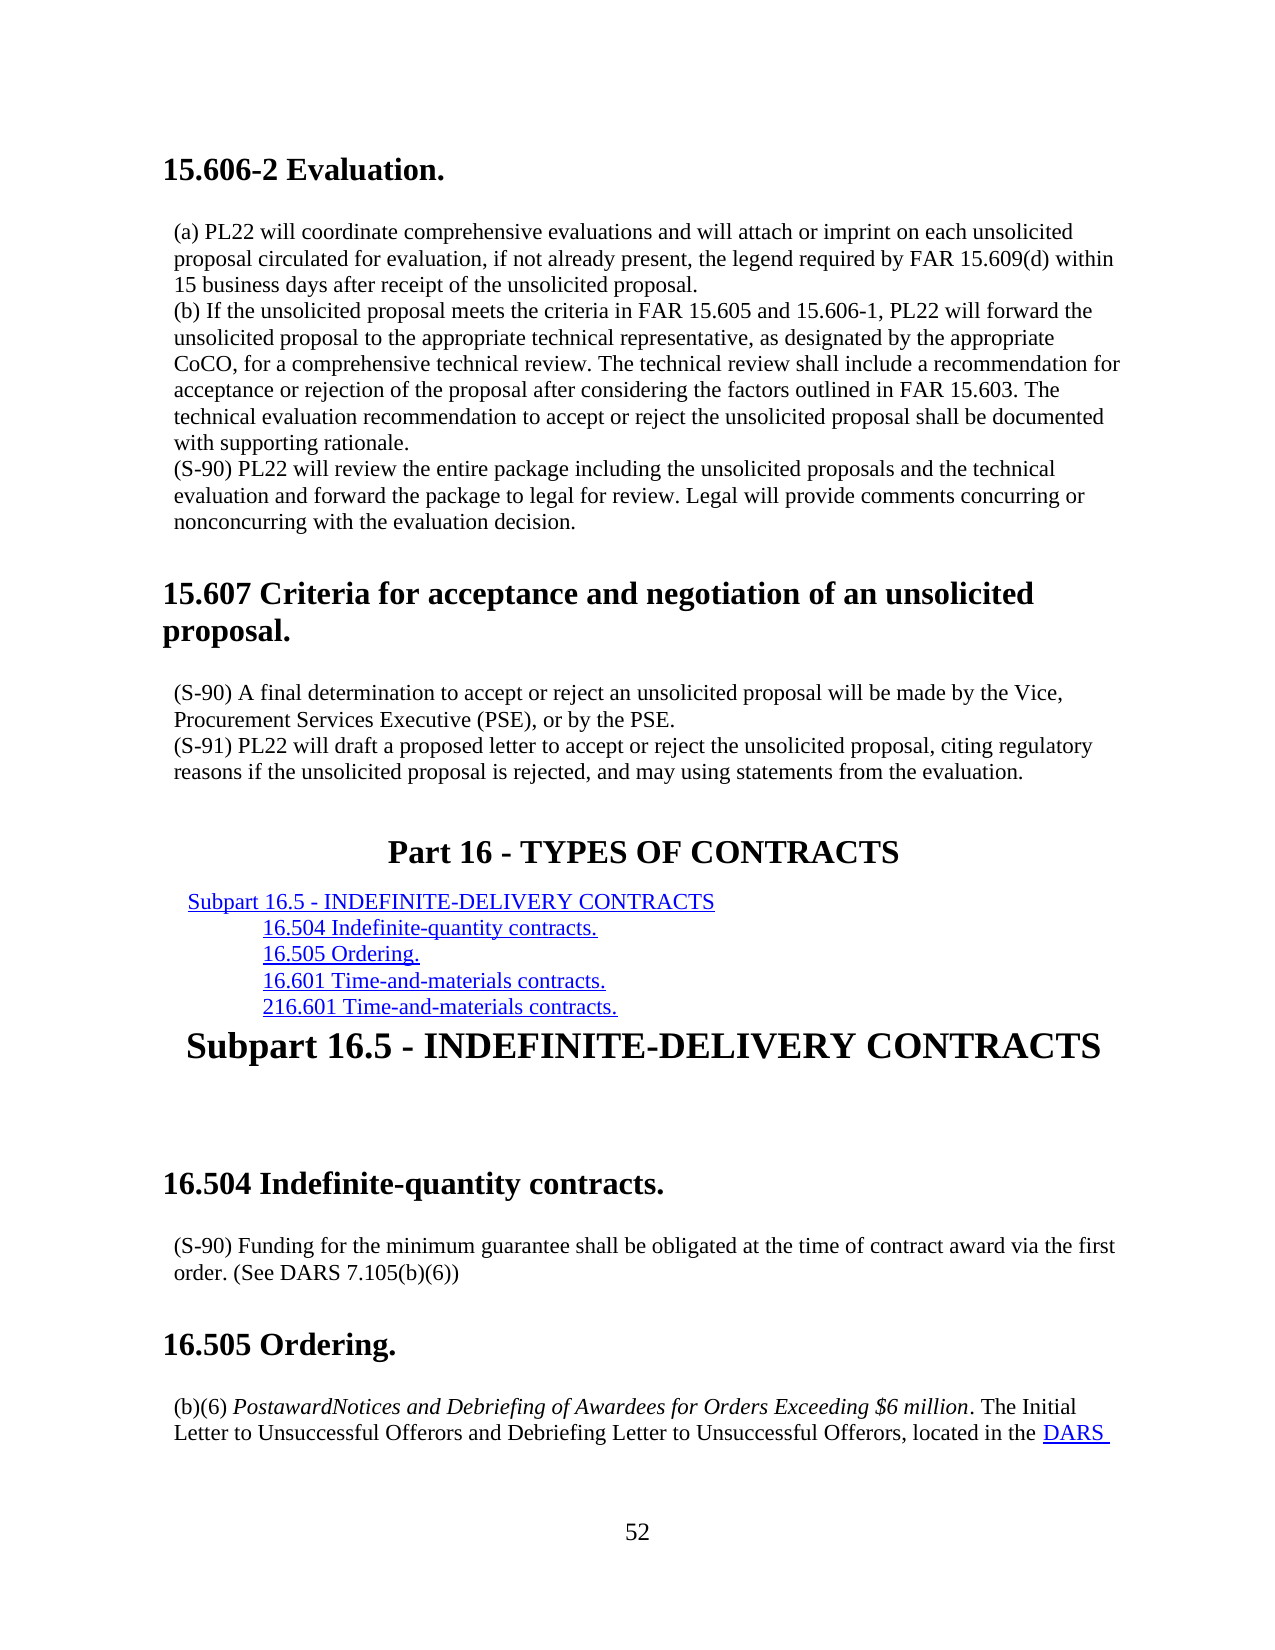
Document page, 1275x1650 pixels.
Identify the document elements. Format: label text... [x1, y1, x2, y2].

text (S-90) A final determination to accept or reject an unsolicited proposal will be made by the Vice, Procurement Services Executive (PSE), or by the PSE. [163, 669, 1135, 732]
text Subpart 16.5 - INDEFINITE-DELIVERY CONTRACTS [187, 888, 1125, 914]
subtitle 15.606-2 Evaluation. [162, 150, 1125, 187]
text (S-90) PL22 will review the entire package including the unsolicited proposals and the technical evaluation and forward the package to legal for review. Legal will provide comments concurring or nonconcurring with the evaluation decision. [163, 455, 1135, 545]
subtitle 16.505 Ordering. [162, 1325, 1125, 1362]
text (S-90) Funding for the minimum guarantee shall be obligated at the time of contract award via the first order. (See DARS 7.105(b)(6)) [163, 1222, 1135, 1296]
text 16.505 Ordering. [262, 941, 1125, 967]
text 16.504 Indefinite-quantity contracts. [262, 914, 1125, 941]
text (a) PL22 will coordinate comprehensive evaluations and will attach or imprint on each unsolicited proposal circulated for evaluation, if not already present, the legend required by FAR 15.609(d) within 15 business days after receipt of the unsolicited proposal. [163, 208, 1135, 297]
text (b) If the unsolicited proposal meets the criteria in FAR 15.605 and 15.606-1, PL22 will forward the unsolicited proposal to the appropriate technical representative, as designated by the appropriate CoCO, for a comprehensive technical review. The technical review shall include a recommendation for acceptance or rejection of the proposal after considering the factors outlined in FAR 15.603. The technical evaluation recommendation to accept or reject the unsolicited proposal shall be documented with supporting rationale. [163, 297, 1135, 455]
subtitle Subpart 16.5 - INDEFINITE-DELIVERY CONTRACTS [162, 1024, 1125, 1067]
text (S-91) PL22 will draft a proposed letter to accept or reject the unsolicited proposal, citing regulatory reasons if the unsolicited proposal is rejected, and may using statements from the evaluation. [163, 732, 1135, 795]
text 16.601 Time-and-materials contracts. [262, 967, 1125, 993]
subtitle 15.607 Criteria for acceptance and negotiation of an unsolicited proposal. [162, 574, 1125, 648]
subtitle 16.504 Indefinite-quantity contracts. [162, 1164, 1125, 1201]
subtitle Part 16 - TYPES OF CONTRACTS [162, 833, 1125, 871]
text 216.601 Time-and-materials contracts. [262, 993, 1125, 1019]
